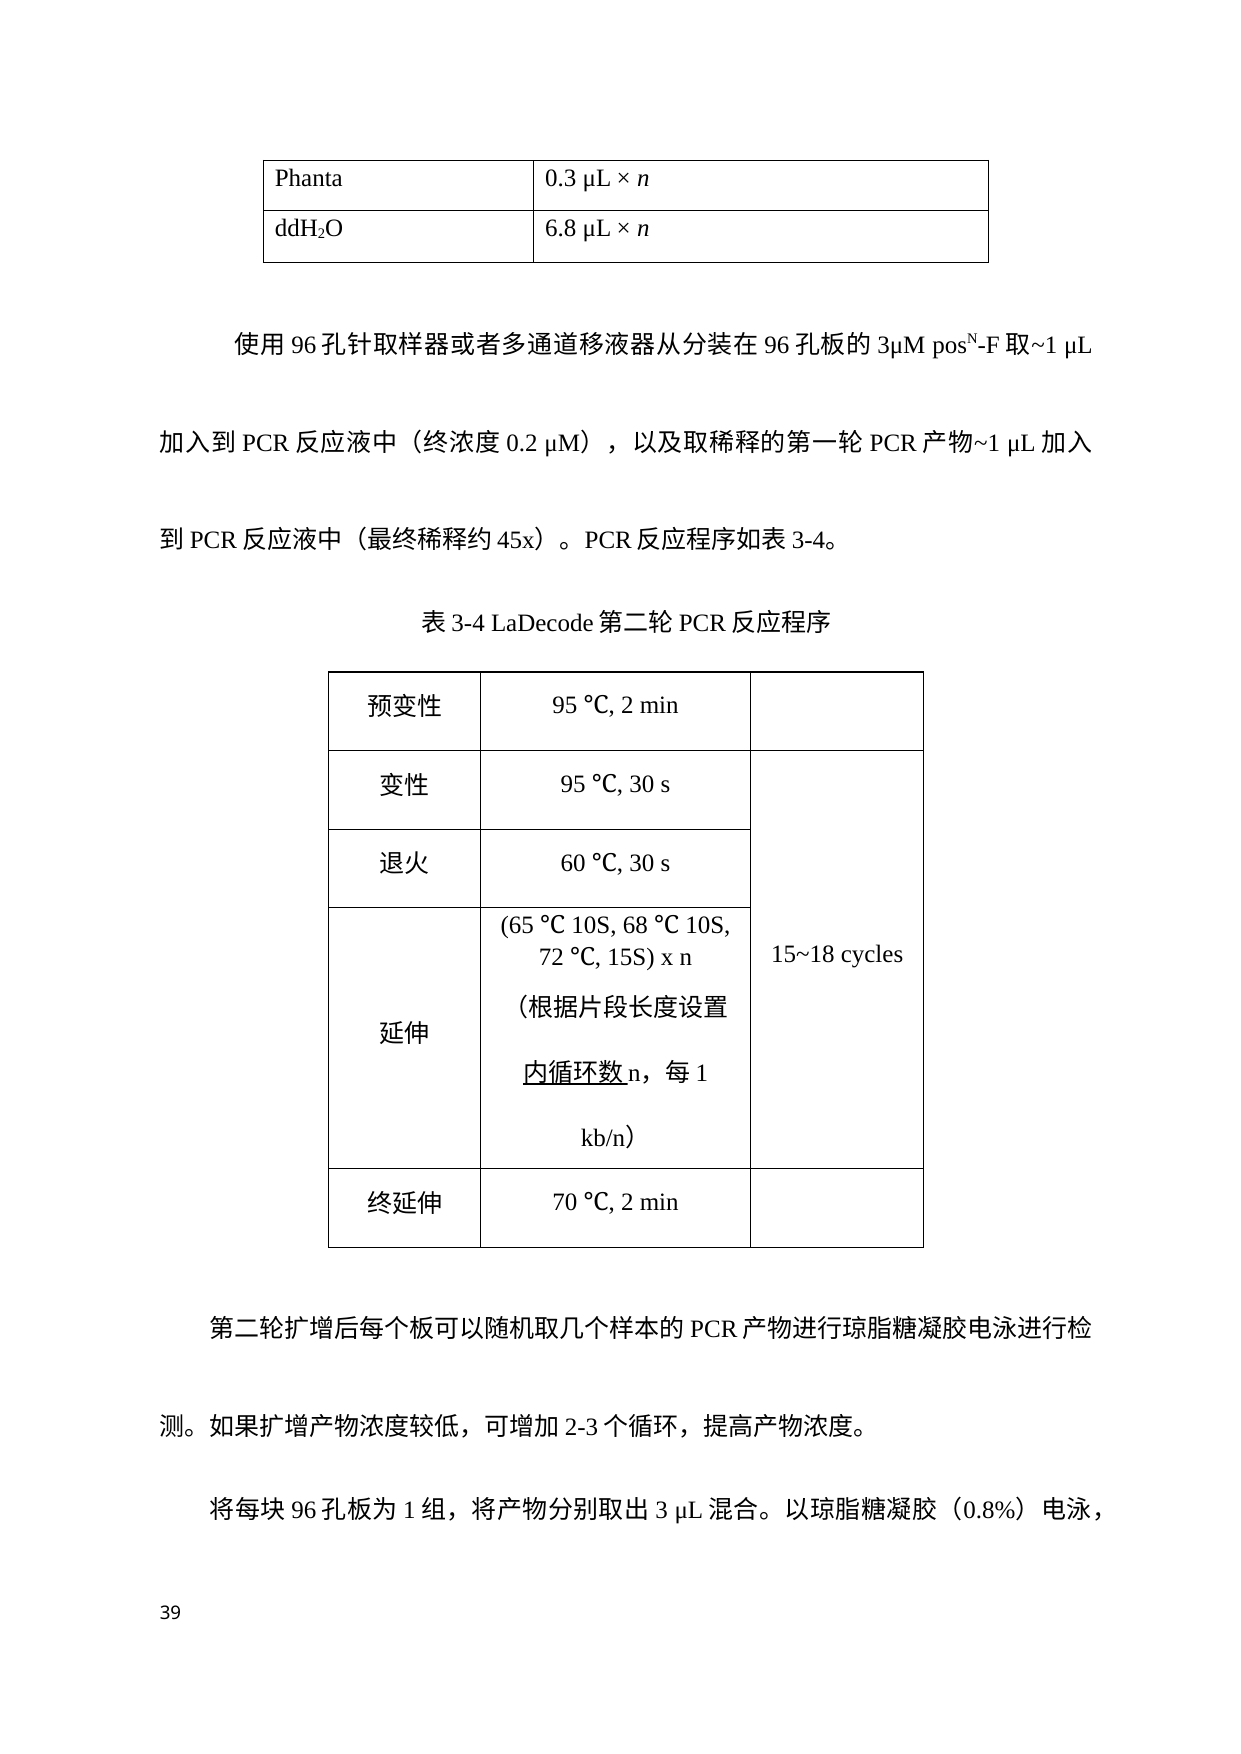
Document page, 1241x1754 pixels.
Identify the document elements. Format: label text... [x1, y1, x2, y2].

text 使用96孔针取样器或者多通道移液器从分装在96孔板的3μM posN-F取~1 μL加入到PCR反应液中（终浓度0.2 μM），以及取稀释的第一轮PCR产物~1 μL加入到PCR反应液中（最终稀释约45x）。PCR反应程序如表3-4。 [159, 310, 1092, 570]
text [159, 1475, 1092, 1540]
table_cell [751, 1169, 923, 1247]
table_cell 15~18 cycles [751, 751, 923, 1168]
table_cell 终延伸 [329, 1169, 480, 1247]
table_cell Phanta [264, 161, 533, 210]
table_cell 变性 [329, 751, 480, 828]
table_cell 6.8 μL × n [534, 211, 988, 262]
table_cell 70 ℃, 2 min [481, 1169, 750, 1247]
table_cell 退火 [329, 830, 480, 907]
table_cell ddH2O [264, 211, 533, 262]
table_cell 延伸 [329, 908, 480, 1168]
table_cell 95 ℃, 30 s [481, 751, 750, 828]
table_header [751, 673, 923, 750]
table_cell 60 ℃, 30 s [481, 830, 750, 907]
table_header 预变性 [329, 673, 480, 750]
text 第二轮扩增后每个板可以随机取几个样本的PCR产物进行琼脂糖凝胶电泳进行检测。如果扩增产物浓度较低，可增加2-3个循环，提高产物浓度。 [159, 1294, 1092, 1457]
table_header 95 ℃, 2 min [481, 673, 750, 750]
text 表3-4 LaDecode第二轮PCR反应程序 [159, 588, 1092, 653]
table_cell 0.3 μL × n [534, 161, 988, 210]
table_cell (65 ℃ 10S, 68 ℃ 10S, 72 ℃, 15S) x n （根据片段长度设置内循环数n，每1 kb/n） [481, 908, 750, 1168]
